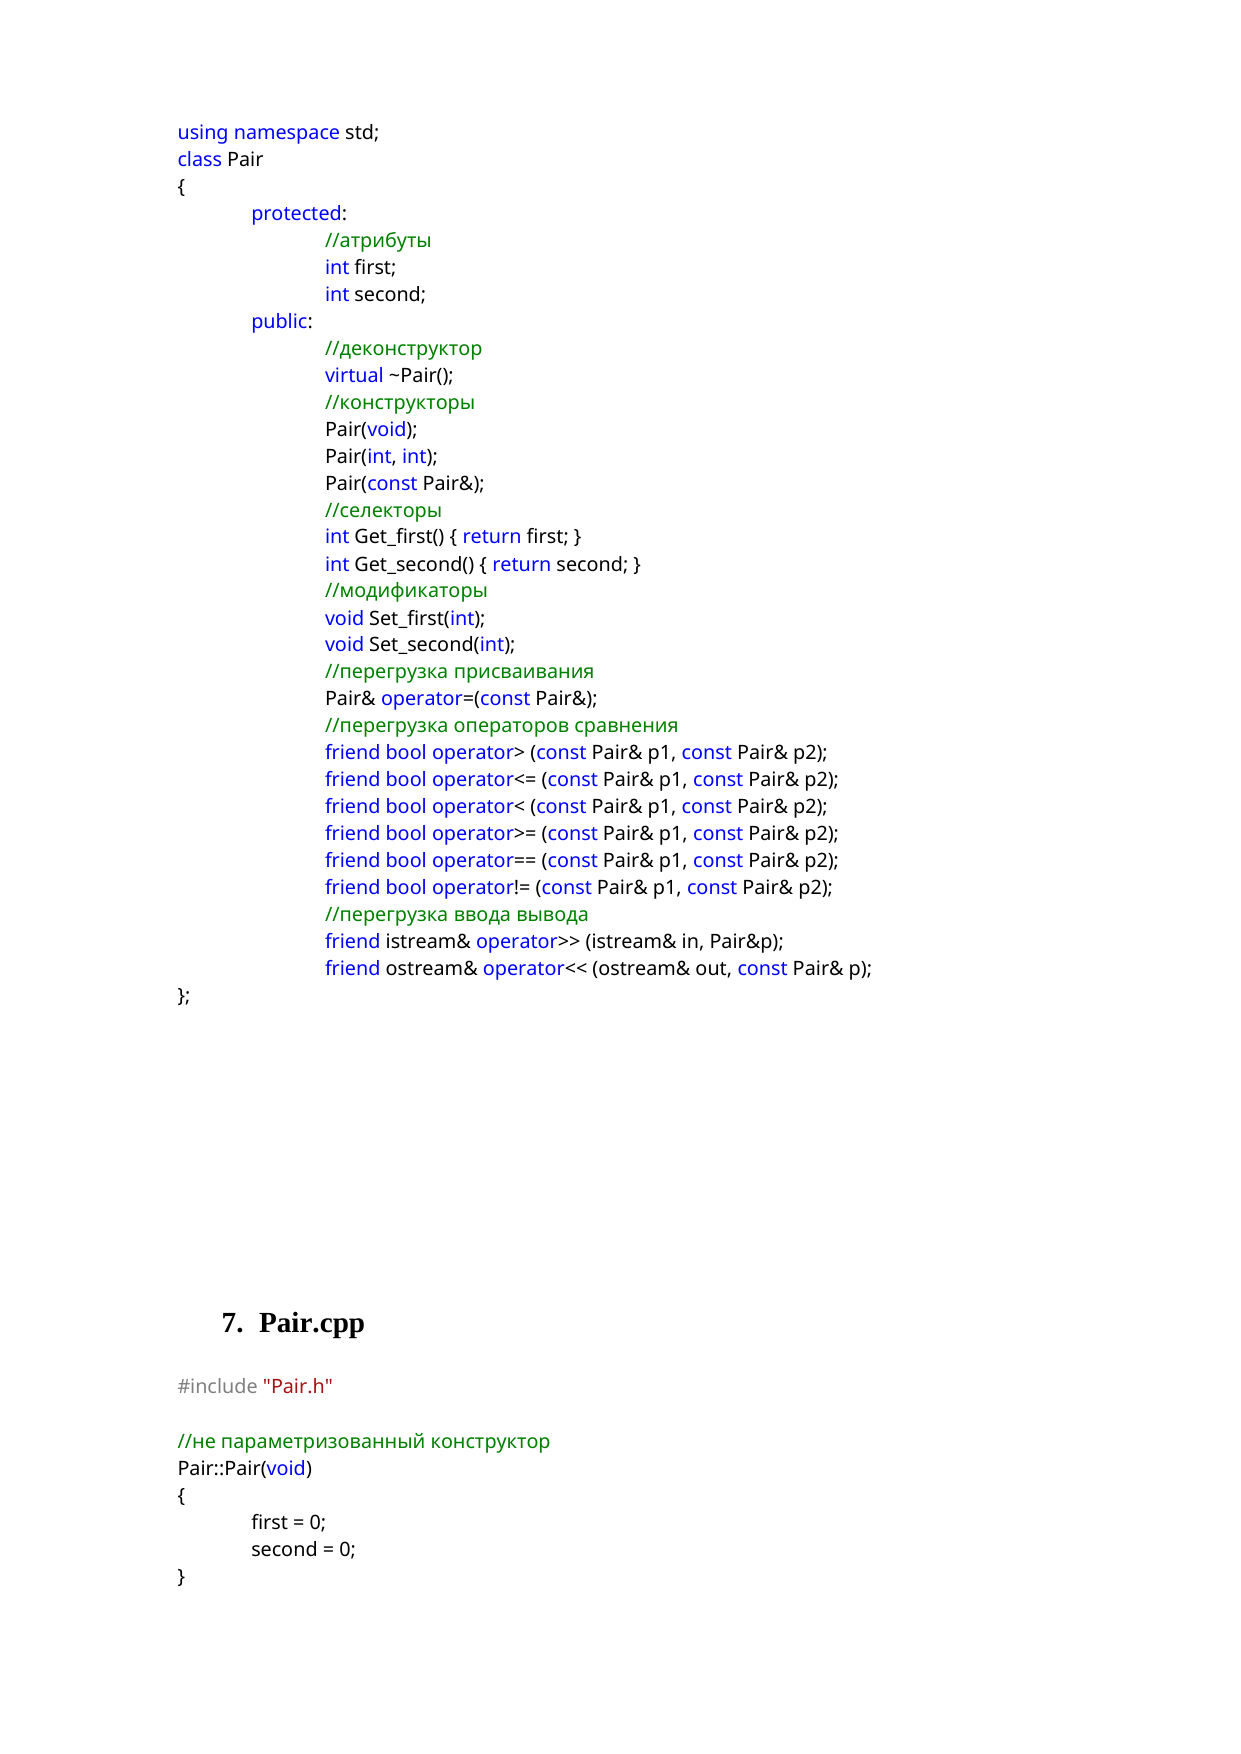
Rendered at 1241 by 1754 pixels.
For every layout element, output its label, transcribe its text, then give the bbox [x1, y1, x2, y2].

text friend bool operator!= (const Pair& p1, const Pair& p2); [177, 873, 1152, 901]
text protected: [177, 199, 1152, 226]
text Pair& operator=(const Pair&); [177, 685, 1152, 712]
text //модификаторы [177, 577, 1152, 604]
text second = 0; [177, 1535, 1152, 1562]
text //конструкторы [177, 388, 1152, 415]
text int second; [177, 280, 1152, 307]
text public: [177, 307, 1152, 334]
text #include "Pair.h" [177, 1372, 1152, 1399]
text friend istream& operator>> (istream& in, Pair&p); [177, 927, 1152, 954]
text //перегрузка операторов сравнения [177, 712, 1152, 739]
text //селекторы [177, 496, 1152, 523]
text using namespace std; [177, 118, 1152, 145]
text first = 0; [177, 1508, 1152, 1535]
text friend bool operator<= (const Pair& p1, const Pair& p2); [177, 766, 1152, 793]
text friend bool operator== (const Pair& p1, const Pair& p2); [177, 847, 1152, 873]
text //перегрузка присваивания [177, 658, 1152, 685]
text //не параметризованный конструктор [177, 1427, 1152, 1454]
text } [177, 1562, 1152, 1589]
text int Get_first() { return first; } [177, 523, 1152, 550]
text Pair::Pair(void) [177, 1454, 1152, 1481]
text //деконструктор [177, 334, 1152, 361]
text Pair(void); [177, 415, 1152, 442]
text Pair(int, int); [177, 442, 1152, 469]
text //перегрузка ввода вывода [177, 901, 1152, 927]
text { [177, 172, 1152, 199]
text friend bool operator>= (const Pair& p1, const Pair& p2); [177, 819, 1152, 847]
text //атрибуты [177, 226, 1152, 253]
text { [177, 1481, 1152, 1508]
text }; [177, 981, 1152, 1008]
text virtual ~Pair(); [177, 361, 1152, 388]
text int Get_second() { return second; } [177, 550, 1152, 577]
list Pair.cpp [221, 1305, 1152, 1339]
text friend bool operator< (const Pair& p1, const Pair& p2); [177, 793, 1152, 819]
text friend ostream& operator<< (ostream& out, const Pair& p); [177, 954, 1152, 981]
text Pair(const Pair&); [177, 469, 1152, 496]
text friend bool operator> (const Pair& p1, const Pair& p2); [177, 739, 1152, 766]
text class Pair [177, 145, 1152, 172]
text void Set_first(int); [177, 604, 1152, 631]
text void Set_second(int); [177, 631, 1152, 658]
text int first; [177, 253, 1152, 280]
